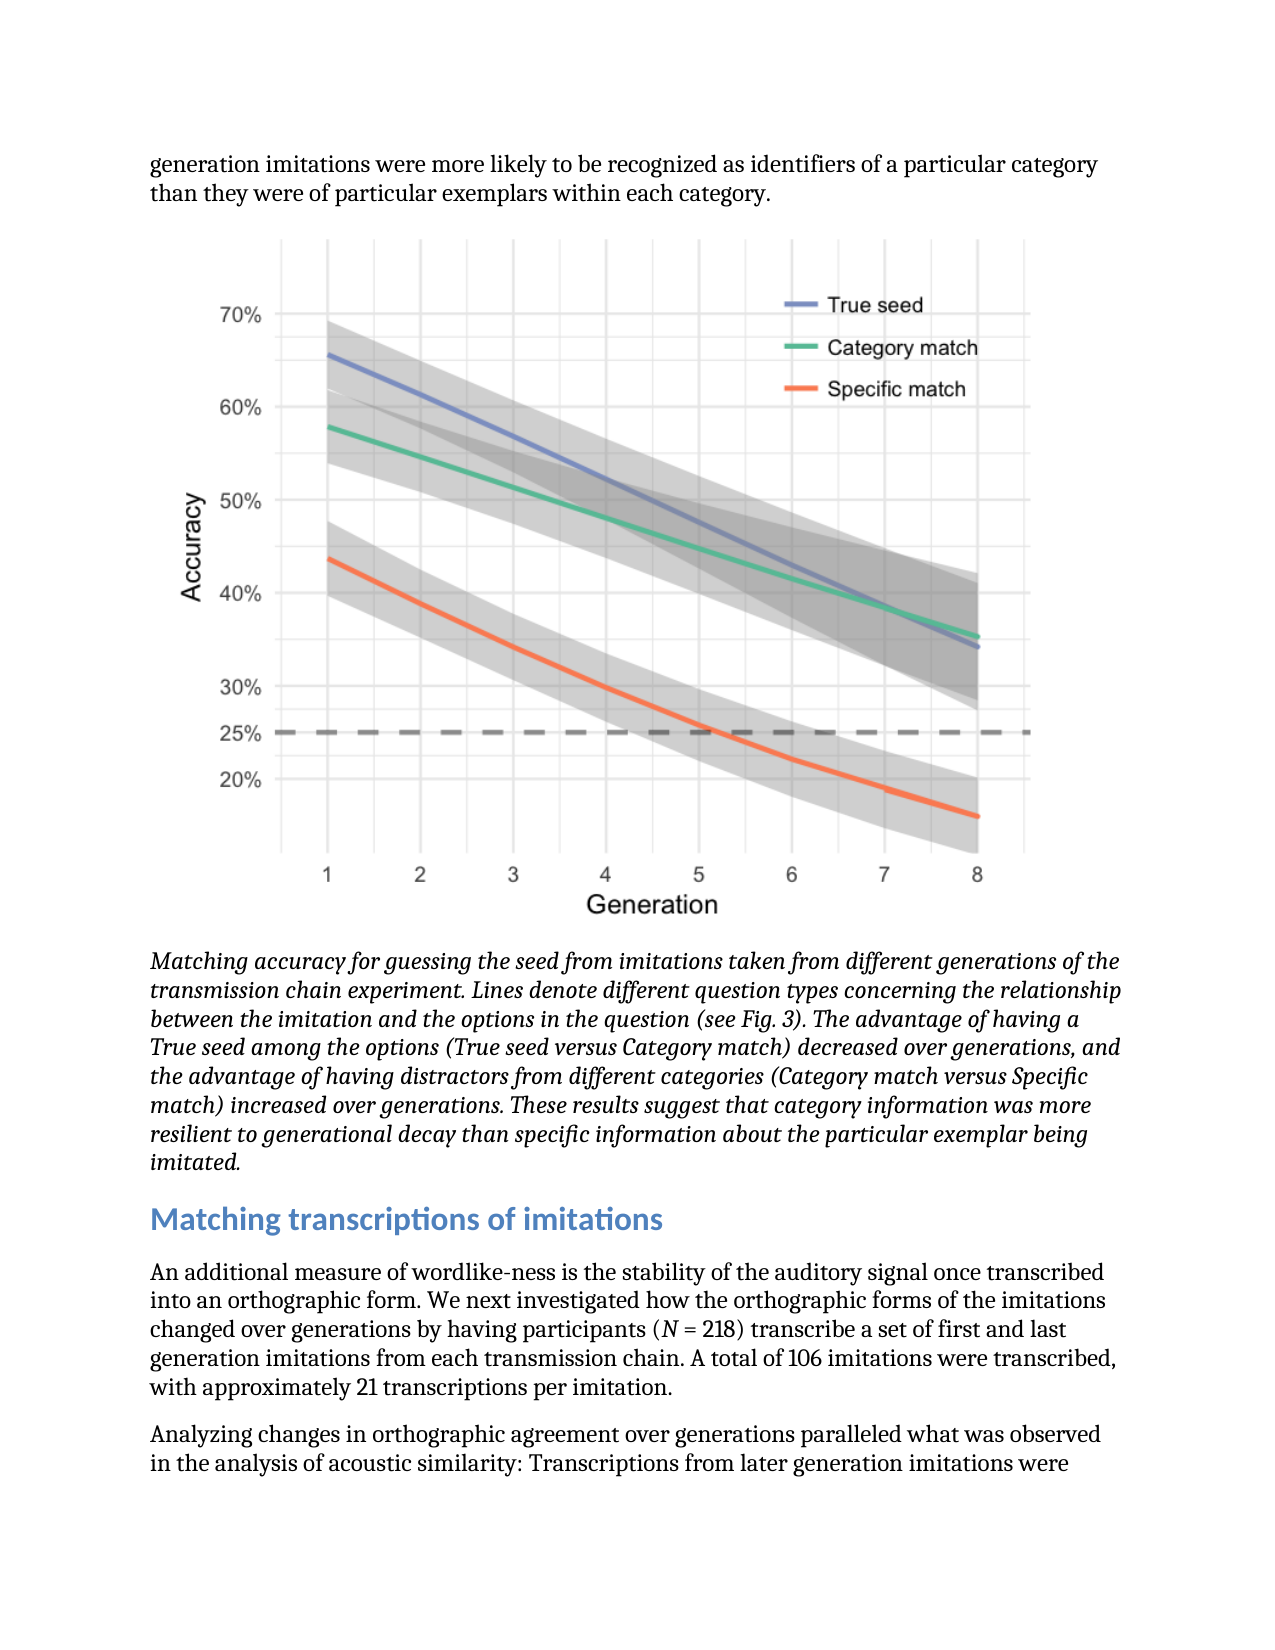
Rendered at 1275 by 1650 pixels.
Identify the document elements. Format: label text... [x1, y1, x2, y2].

text Matching accuracy for guessing the seed from imitations taken from different generations of the transmission chain experiment. Lines denote different question types concerning the relationship between the imitation and the options in the question (see Fig. 3). The advantage of having a True seed among the options (True seed versus Category match) decreased over generations, and the advantage of having distractors from different categories (Category match versus Specific match) increased over generations. These results suggest that category information was more resilient to generational decay than specific information about the particular exemplar being imitated. [150, 947, 1125, 1177]
picture [168, 226, 1044, 927]
text An additional measure of wordlike-ness is the stability of the auditory signal once transcribed into an orthographic form. We next investigated how the orthographic forms of the imitations changed over generations by having participants (N = 218) transcribe a set of first and last generation imitations from each transmission chain. A total of 106 imitations were transcribed, with approximately 21 transcriptions per imitation. [150, 1257, 1125, 1401]
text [150, 1420, 1125, 1477]
subtitle Matching transcriptions of imitations [150, 1198, 1125, 1239]
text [150, 150, 1125, 207]
